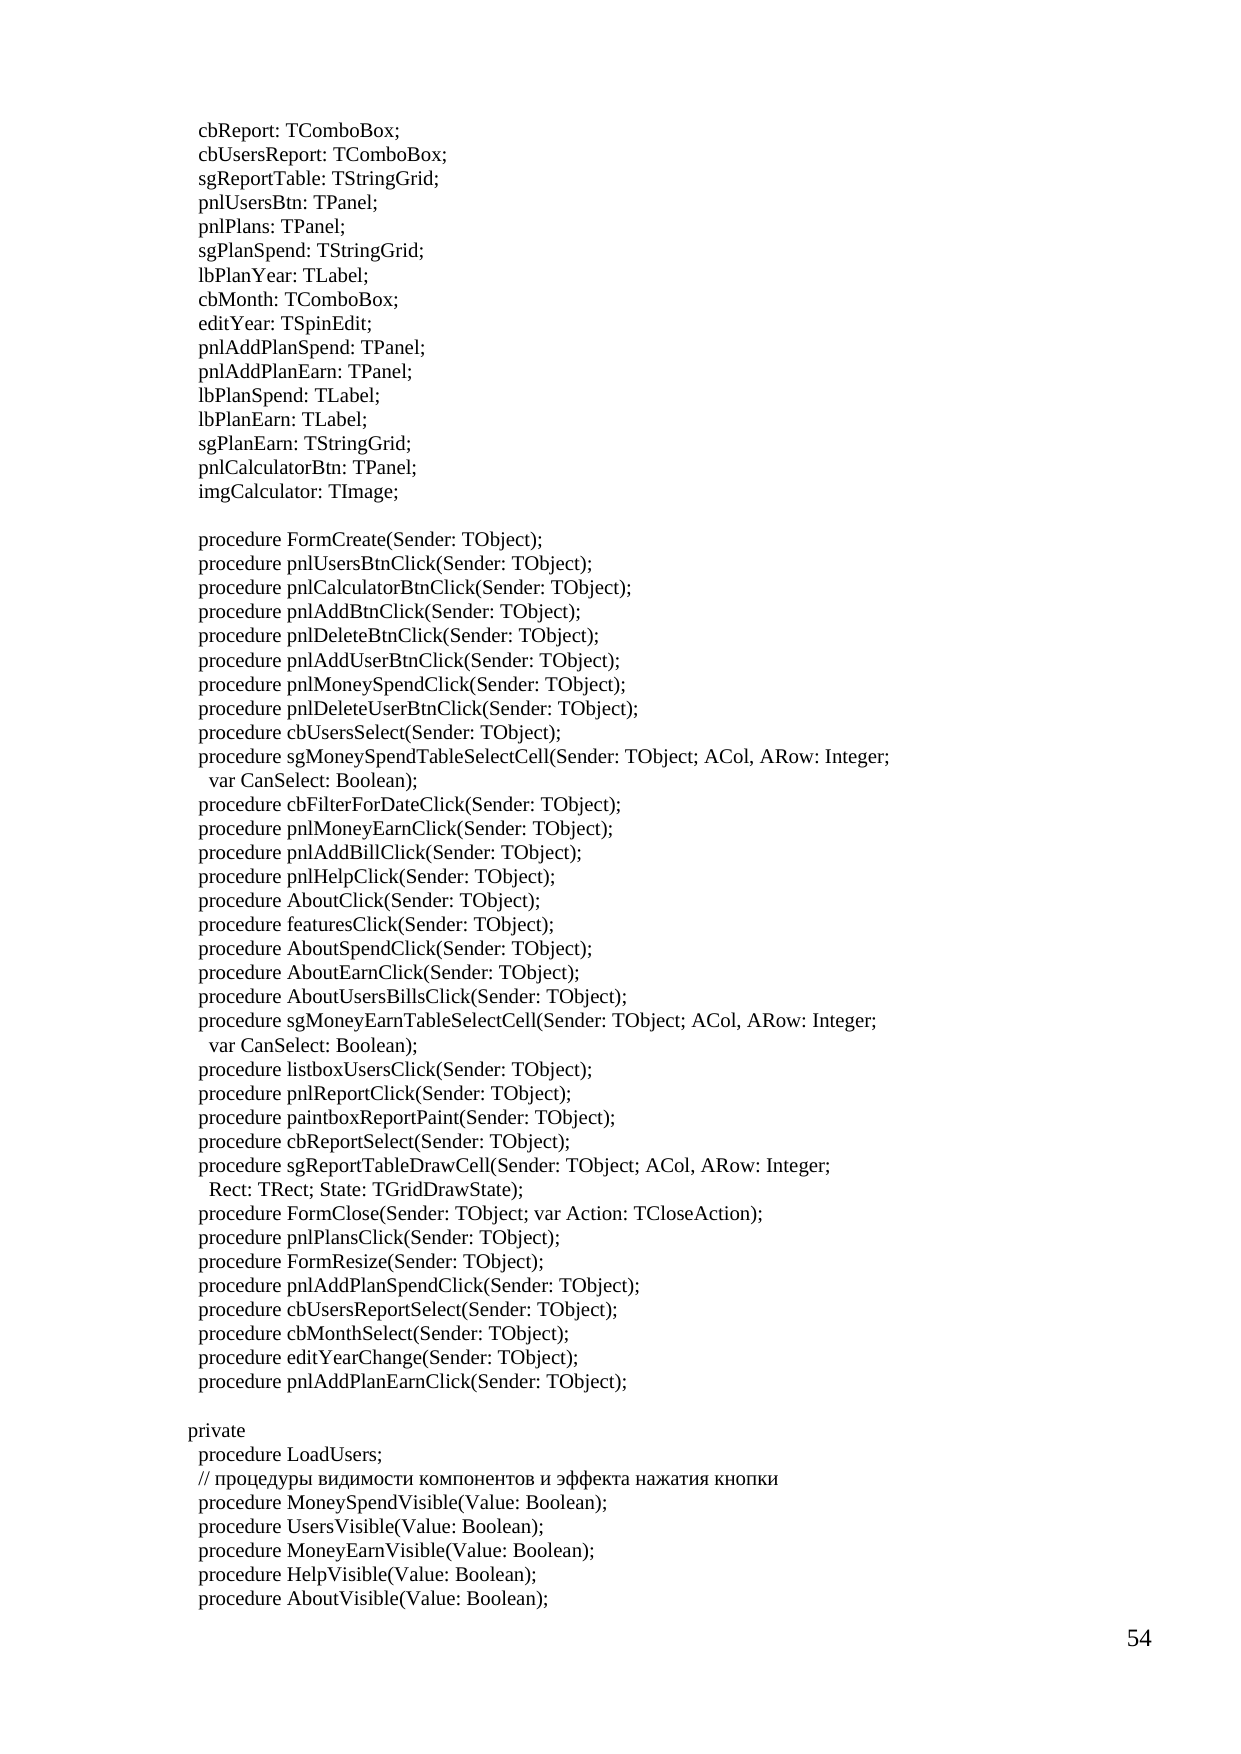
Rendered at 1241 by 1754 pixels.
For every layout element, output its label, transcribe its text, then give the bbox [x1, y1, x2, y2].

text procedure AboutEarnClick(Sender: TObject); [177, 960, 1152, 984]
text procedure pnlReportClick(Sender: TObject); [177, 1081, 1152, 1105]
text Rect: TRect; State: TGridDrawState); [177, 1177, 1152, 1201]
text cbUsersReport: TComboBox; [177, 142, 1152, 166]
text procedure FormCreate(Sender: TObject); [177, 527, 1152, 551]
text pnlPlans: TPanel; [177, 214, 1152, 238]
text procedure pnlPlansClick(Sender: TObject); [177, 1225, 1152, 1249]
text private [177, 1417, 1152, 1442]
text procedure cbUsersReportSelect(Sender: TObject); [177, 1297, 1152, 1321]
text procedure pnlAddBtnClick(Sender: TObject); [177, 599, 1152, 623]
text pnlAddPlanSpend: TPanel; [177, 335, 1152, 359]
text var CanSelect: Boolean); [177, 1032, 1152, 1057]
text procedure LoadUsers; [177, 1442, 1152, 1466]
text imgCalculator: TImage; [177, 479, 1152, 503]
text procedure MoneyEarnVisible(Value: Boolean); [177, 1538, 1152, 1562]
text procedure cbReportSelect(Sender: TObject); [177, 1129, 1152, 1153]
text procedure pnlCalculatorBtnClick(Sender: TObject); [177, 575, 1152, 599]
text cbMonth: TComboBox; [177, 287, 1152, 311]
text procedure UsersVisible(Value: Boolean); [177, 1514, 1152, 1538]
text editYear: TSpinEdit; [177, 311, 1152, 335]
text procedure pnlAddPlanEarnClick(Sender: TObject); [177, 1369, 1152, 1393]
text procedure AboutClick(Sender: TObject); [177, 888, 1152, 912]
text procedure listboxUsersClick(Sender: TObject); [177, 1057, 1152, 1081]
text procedure FormResize(Sender: TObject); [177, 1249, 1152, 1273]
text procedure pnlAddPlanSpendClick(Sender: TObject); [177, 1273, 1152, 1297]
text procedure pnlAddBillClick(Sender: TObject); [177, 840, 1152, 864]
text procedure pnlDeleteBtnClick(Sender: TObject); [177, 623, 1152, 647]
text procedure HelpVisible(Value: Boolean); [177, 1562, 1152, 1586]
text lbPlanYear: TLabel; [177, 262, 1152, 287]
text procedure pnlHelpClick(Sender: TObject); [177, 864, 1152, 888]
text procedure cbMonthSelect(Sender: TObject); [177, 1321, 1152, 1345]
text procedure cbFilterForDateClick(Sender: TObject); [177, 792, 1152, 816]
text procedure paintboxReportPaint(Sender: TObject); [177, 1105, 1152, 1129]
text lbPlanEarn: TLabel; [177, 407, 1152, 431]
text lbPlanSpend: TLabel; [177, 383, 1152, 407]
text procedure AboutVisible(Value: Boolean); [177, 1586, 1152, 1610]
text cbReport: TComboBox; [177, 118, 1152, 142]
text sgReportTable: TStringGrid; [177, 166, 1152, 190]
text procedure editYearChange(Sender: TObject); [177, 1345, 1152, 1369]
text procedure sgReportTableDrawCell(Sender: TObject; ACol, ARow: Integer; [177, 1153, 1152, 1177]
text procedure cbUsersSelect(Sender: TObject); [177, 720, 1152, 744]
text pnlUsersBtn: TPanel; [177, 190, 1152, 214]
text var CanSelect: Boolean); [177, 768, 1152, 792]
text procedure pnlUsersBtnClick(Sender: TObject); [177, 551, 1152, 575]
text pnlCalculatorBtn: TPanel; [177, 455, 1152, 479]
text procedure FormClose(Sender: TObject; var Action: TCloseAction); [177, 1201, 1152, 1225]
text procedure pnlDeleteUserBtnClick(Sender: TObject); [177, 696, 1152, 720]
text procedure sgMoneyEarnTableSelectCell(Sender: TObject; ACol, ARow: Integer; [177, 1008, 1152, 1032]
text pnlAddPlanEarn: TPanel; [177, 359, 1152, 383]
text procedure AboutUsersBillsClick(Sender: TObject); [177, 984, 1152, 1008]
text procedure featuresClick(Sender: TObject); [177, 912, 1152, 936]
text procedure MoneySpendVisible(Value: Boolean); [177, 1490, 1152, 1514]
text procedure pnlMoneyEarnClick(Sender: TObject); [177, 816, 1152, 840]
text // процедуры видимости компонентов и эффекта нажатия кнопки [177, 1466, 1152, 1490]
text sgPlanEarn: TStringGrid; [177, 431, 1152, 455]
text procedure AboutSpendClick(Sender: TObject); [177, 936, 1152, 960]
text procedure sgMoneySpendTableSelectCell(Sender: TObject; ACol, ARow: Integer; [177, 744, 1152, 768]
text sgPlanSpend: TStringGrid; [177, 238, 1152, 262]
text procedure pnlMoneySpendClick(Sender: TObject); [177, 672, 1152, 696]
text procedure pnlAddUserBtnClick(Sender: TObject); [177, 647, 1152, 672]
